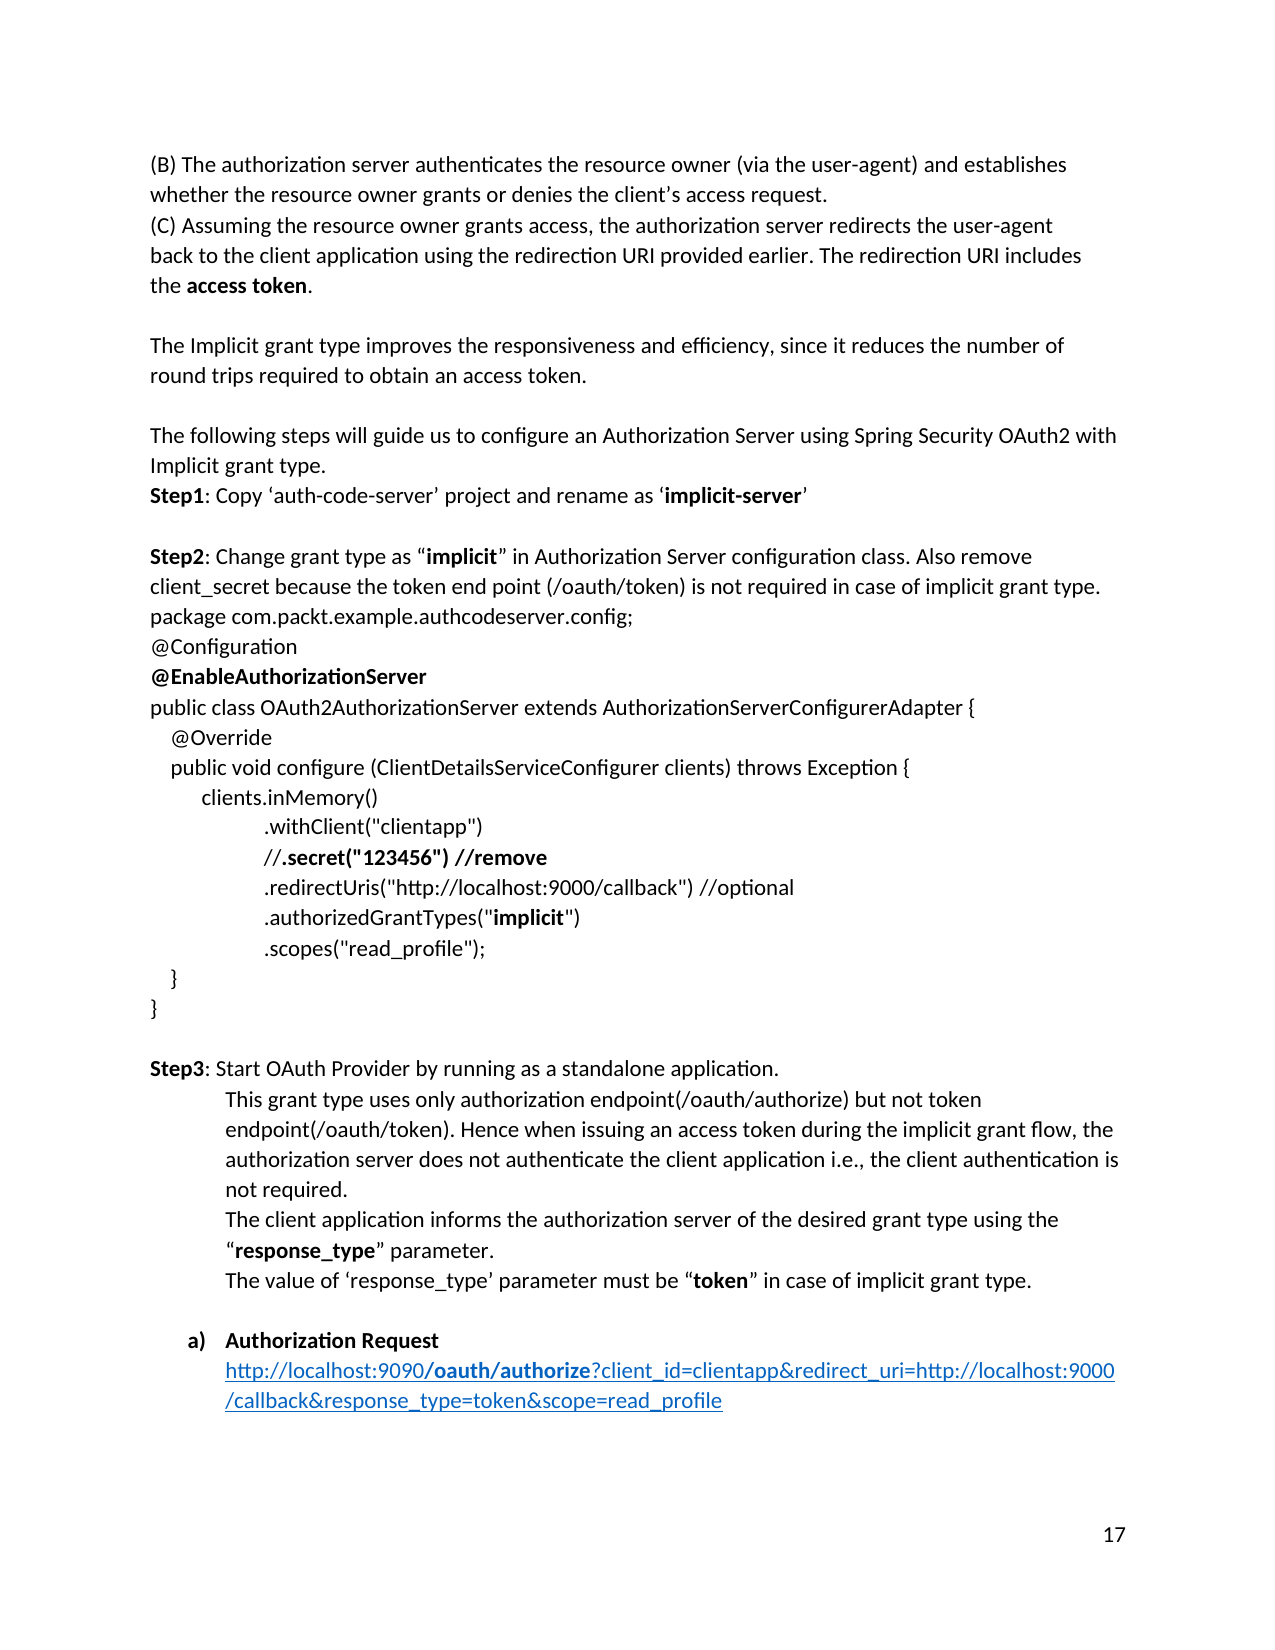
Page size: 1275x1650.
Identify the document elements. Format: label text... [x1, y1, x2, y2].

text .scopes("read_profile"); [263, 934, 1137, 962]
text //.secret("123456") //remove [263, 843, 1137, 871]
text public void configure (ClientDetailsServiceConfigurer clients) throws Exception { clients.inMemory() [170, 753, 914, 811]
text “response_type” parameter. [225, 1236, 1137, 1264]
text Step1: Copy ‘auth-code-server’ project and rename as ‘implicit-server’ [150, 482, 1137, 509]
text Step2: Change grant type as “implicit” in Authorization Server configuration class. Also remove client_secret because the token end point (/oauth/token) is not required in case of implicit grant type. package com.packt.example.authcodeserver.config; [150, 542, 1105, 630]
text The client application informs the authorization server of the desired grant type using the [225, 1206, 1137, 1233]
text public class OAuth2AuthorizationServer extends AuthorizationServerConfigurerAdapter { @Override [150, 693, 979, 751]
text The value of ‘response_type’ parameter must be “token” in case of implicit grant type. [225, 1266, 1137, 1294]
text /callback&response_type=token&scope=read_profile [225, 1387, 1137, 1415]
text .withClient("clientapp") [263, 812, 1137, 841]
list Assuming the resource owner grants access, the authorization server redirects the user-agent back to the client application using the redirection URI provided earlier. The redirection URI includes the access token. [150, 211, 1101, 299]
text } [170, 964, 1137, 992]
text @EnableAuthorizationServer [150, 662, 1137, 690]
text Step3: Start OAuth Provider by running as a standalone application. [150, 1054, 1137, 1082]
text http://localhost:9090/oauth/authorize?client_id=clientapp&redirect_uri=http://localhost:9000 [225, 1357, 1137, 1384]
list The authorization server authenticates the resource owner (via the user-agent) and establishes [150, 150, 1137, 178]
text .redirectUris("http://localhost:9000/callback") //optional [263, 873, 1137, 901]
text The following steps will guide us to configure an Authorization Server using Spring Security OAuth2 with Implicit grant type. [150, 421, 1117, 479]
list Authorization Request [187, 1327, 1137, 1354]
text whether the resource owner grants or denies the client’s access request. [150, 180, 1137, 208]
text .authorizedGrantTypes("implicit") [263, 903, 1137, 931]
text This grant type uses only authorization endpoint(/oauth/authorize) but not token endpoint(/oauth/token). Hence when issuing an access token during the implicit grant flow, the authorization server does not authenticate the client application i.e., the client authentication is not required. [225, 1085, 1137, 1203]
text The Implicit grant type improves the responsiveness and efficiency, since it reduces the number of round trips required to obtain an access token. [150, 331, 1078, 389]
text } [150, 994, 1137, 1022]
text @Configuration [150, 632, 1137, 660]
